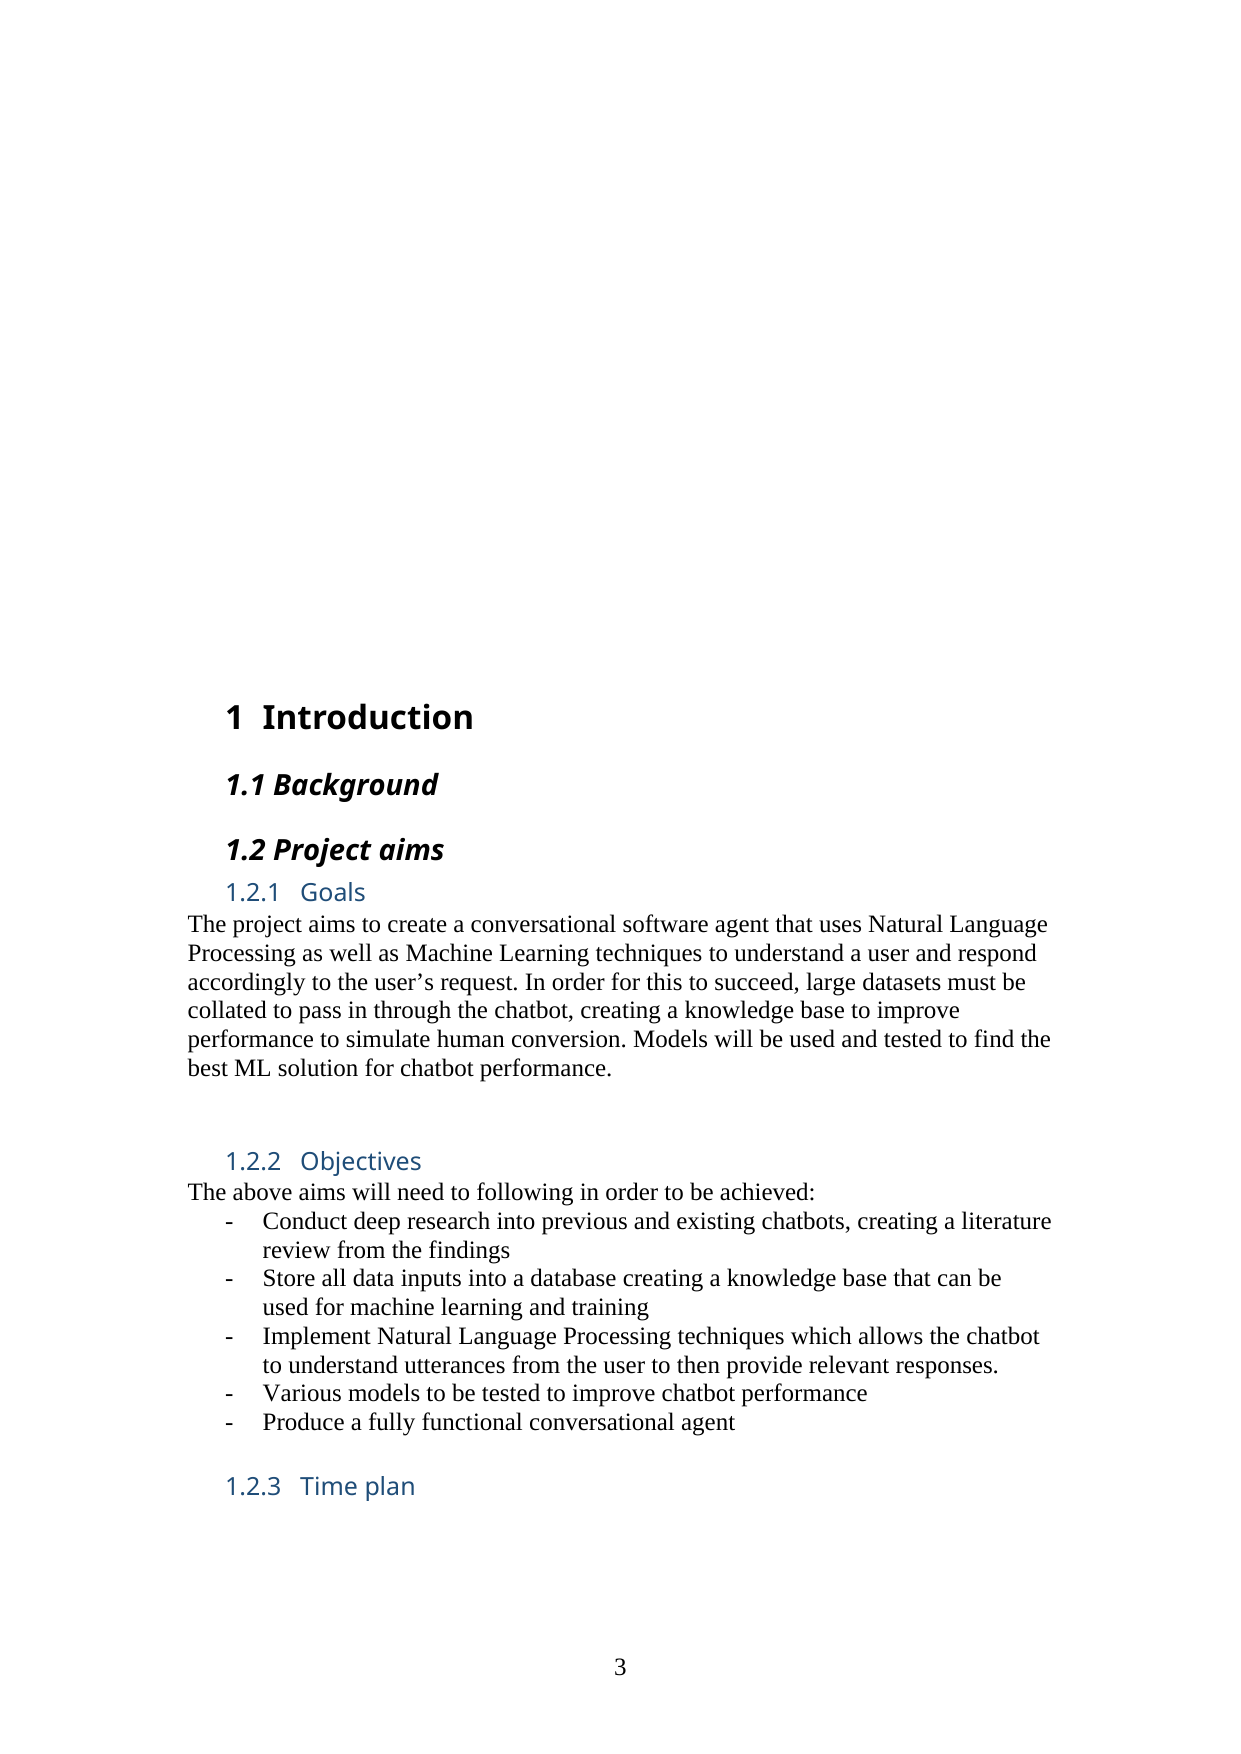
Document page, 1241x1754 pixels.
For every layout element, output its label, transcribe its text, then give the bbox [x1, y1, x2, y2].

subtitle Project aims [225, 829, 1053, 869]
list Implement Natural Language Processing techniques which allows the chatbot to understand utterances from the user to then provide relevant responses. [225, 1321, 1053, 1378]
list Various models to be tested to improve chatbot performance [225, 1378, 1053, 1407]
list Produce a fully functional conversational agent [225, 1407, 1053, 1436]
subtitle Time plan [225, 1469, 1053, 1503]
subtitle Objectives [225, 1143, 1053, 1177]
subtitle Background [225, 764, 1053, 804]
subtitle Goals [225, 875, 1053, 909]
text The project aims to create a conversational software agent that uses Natural Language Processing as well as Machine Learning techniques to understand a user and respond accordingly to the user’s request. In order for this to succeed, large datasets must be collated to pass in through the chatbot, creating a knowledge base to improve performance to simulate human conversion. Models will be used and tested to find the best ML solution for chatbot performance. [187, 909, 1053, 1082]
list Conduct deep research into previous and existing chatbots, creating a literature review from the findings [225, 1206, 1053, 1263]
text The above aims will need to following in order to be achieved: [187, 1177, 1053, 1206]
list Store all data inputs into a database creating a knowledge base that can be used for machine learning and training [225, 1263, 1053, 1321]
subtitle Introduction [225, 694, 1053, 739]
